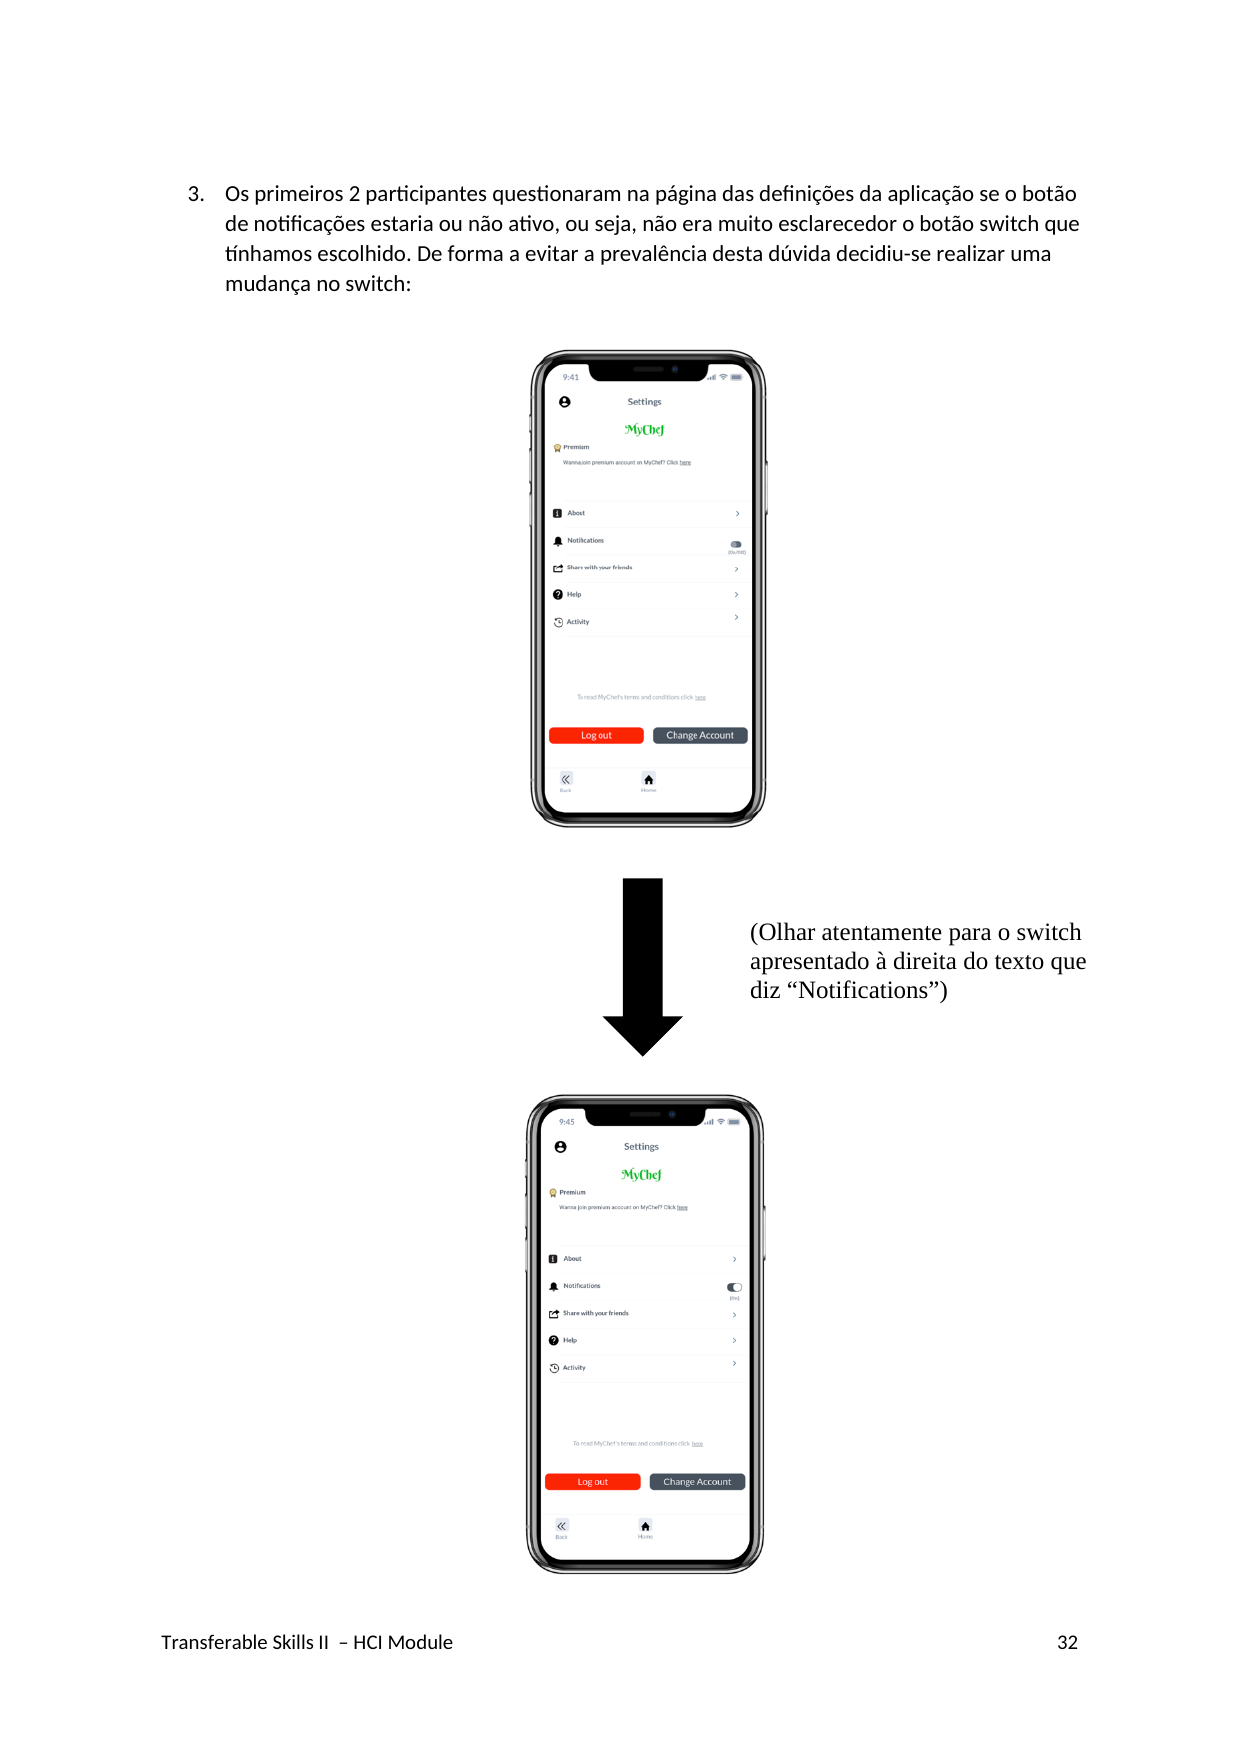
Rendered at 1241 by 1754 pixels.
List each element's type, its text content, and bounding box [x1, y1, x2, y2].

list Os primeiros 2 participantes questionaram na página das definições da aplicação se o botão de notificações estaria ou não ativo, ou seja, não era muito esclarecedor o botão switch que tínhamos escolhido. De forma a evitar a prevalência desta dúvida decidiu-se realizar uma mudança no switch: [187, 179, 1090, 297]
text (Olhar atentamente para o switch apresentado à direita do texto que diz “Notifications”) [750, 917, 1090, 1004]
picture [522, 1090, 769, 1577]
picture [525, 345, 771, 832]
